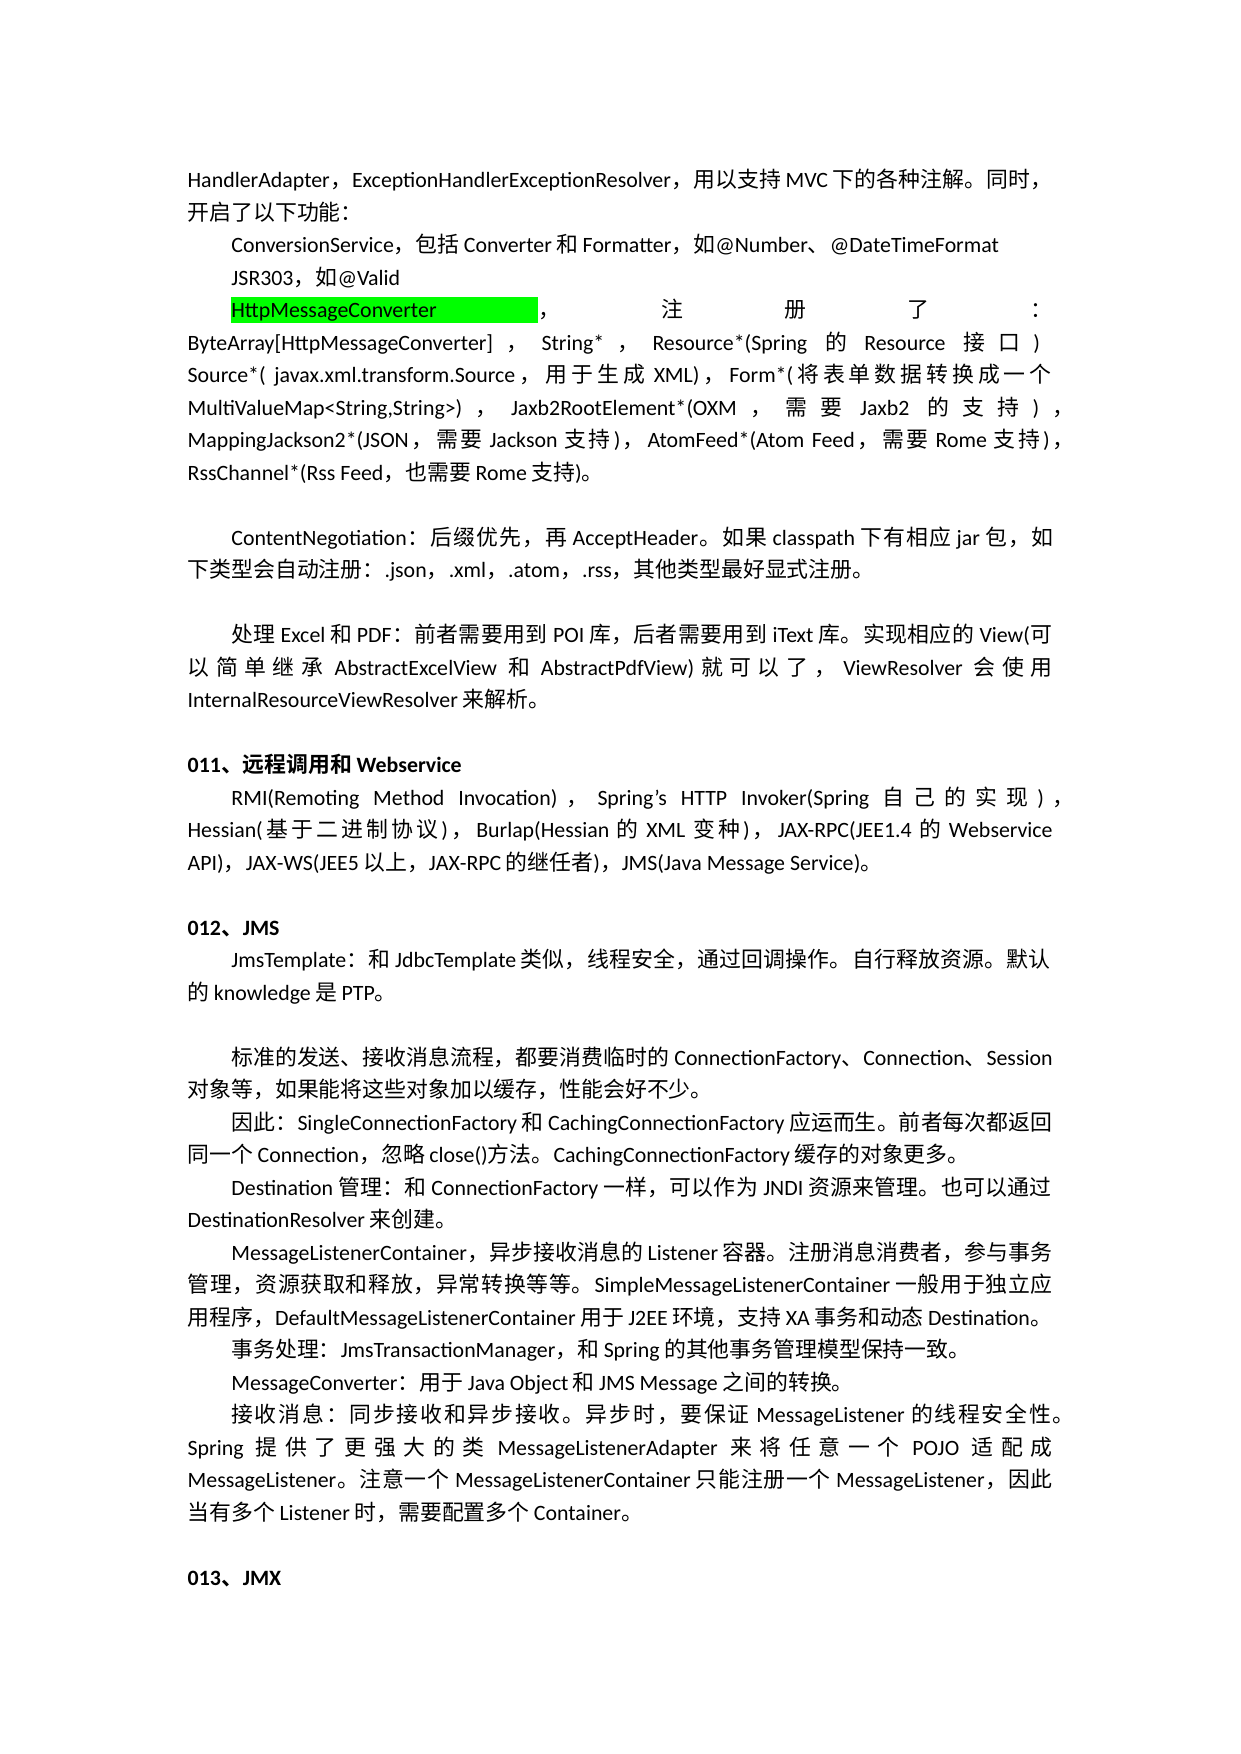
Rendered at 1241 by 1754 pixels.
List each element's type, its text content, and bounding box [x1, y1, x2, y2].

text RMI(Remoting Method Invocation)，Spring’s HTTP Invoker(Spring自己的实现)，Hessian(基于二进制协议)，Burlap(Hessian的XML变种)，JAX-RPC(JEE1.4的Webservice API)，JAX-WS(JEE5以上，JAX-RPC的继任者)，JMS(Java Message Service)。 [187, 779, 1053, 877]
text ConversionService，包括Converter和Formatter，如@Number、@DateTimeFormat [187, 227, 1053, 259]
text 事务处理：JmsTransactionManager，和Spring的其他事务管理模型保持一致。 [187, 1332, 1053, 1364]
text Destination管理：和ConnectionFactory一样，可以作为JNDI资源来管理。也可以通过DestinationResolver来创建。 [187, 1169, 1053, 1234]
text ContentNegotiation：后缀优先，再AcceptHeader。如果classpath下有相应jar包，如下类型会自动注册：.json，.xml，.atom，.rss，其他类型最好显式注册。 [187, 519, 1053, 584]
text MessageListenerContainer，异步接收消息的Listener容器。注册消息消费者，参与事务管理，资源获取和释放，异常转换等等。SimpleMessageListenerContainer一般用于独立应用程序，DefaultMessageListenerContainer用于J2EE环境，支持XA事务和动态Destination。 [187, 1234, 1053, 1332]
text JSR303，如@Valid [187, 259, 1053, 292]
text JmsTemplate：和JdbcTemplate类似，线程安全，通过回调操作。自行释放资源。默认的knowledge是PTP。 [187, 942, 1053, 1007]
text 处理Excel和PDF：前者需要用到POI库，后者需要用到iText库。实现相应的View(可以简单继承AbstractExcelView和AbstractPdfView)就可以了，ViewResolver会使用InternalResourceViewResolver来解析。 [187, 617, 1053, 714]
text 因此：SingleConnectionFactory和CachingConnectionFactory应运而生。前者每次都返回同一个Connection，忽略close()方法。CachingConnectionFactory缓存的对象更多。 [187, 1104, 1053, 1169]
text 标准的发送、接收消息流程，都要消费临时的ConnectionFactory、Connection、Session对象等，如果能将这些对象加以缓存，性能会好不少。 [187, 1039, 1053, 1104]
text MessageConverter：用于Java Object和JMS Message之间的转换。 [187, 1364, 1053, 1397]
text 012、JMS [187, 909, 1053, 942]
text 接收消息：同步接收和异步接收。异步时，要保证MessageListener的线程安全性。Spring提供了更强大的类MessageListenerAdapter来将任意一个POJO适配成MessageListener。注意一个MessageListenerContainer只能注册一个MessageListener，因此当有多个Listener时，需要配置多个Container。 [187, 1397, 1053, 1527]
text 011、远程调用和Webservice [187, 747, 1053, 779]
text 013、JMX [187, 1559, 1053, 1592]
